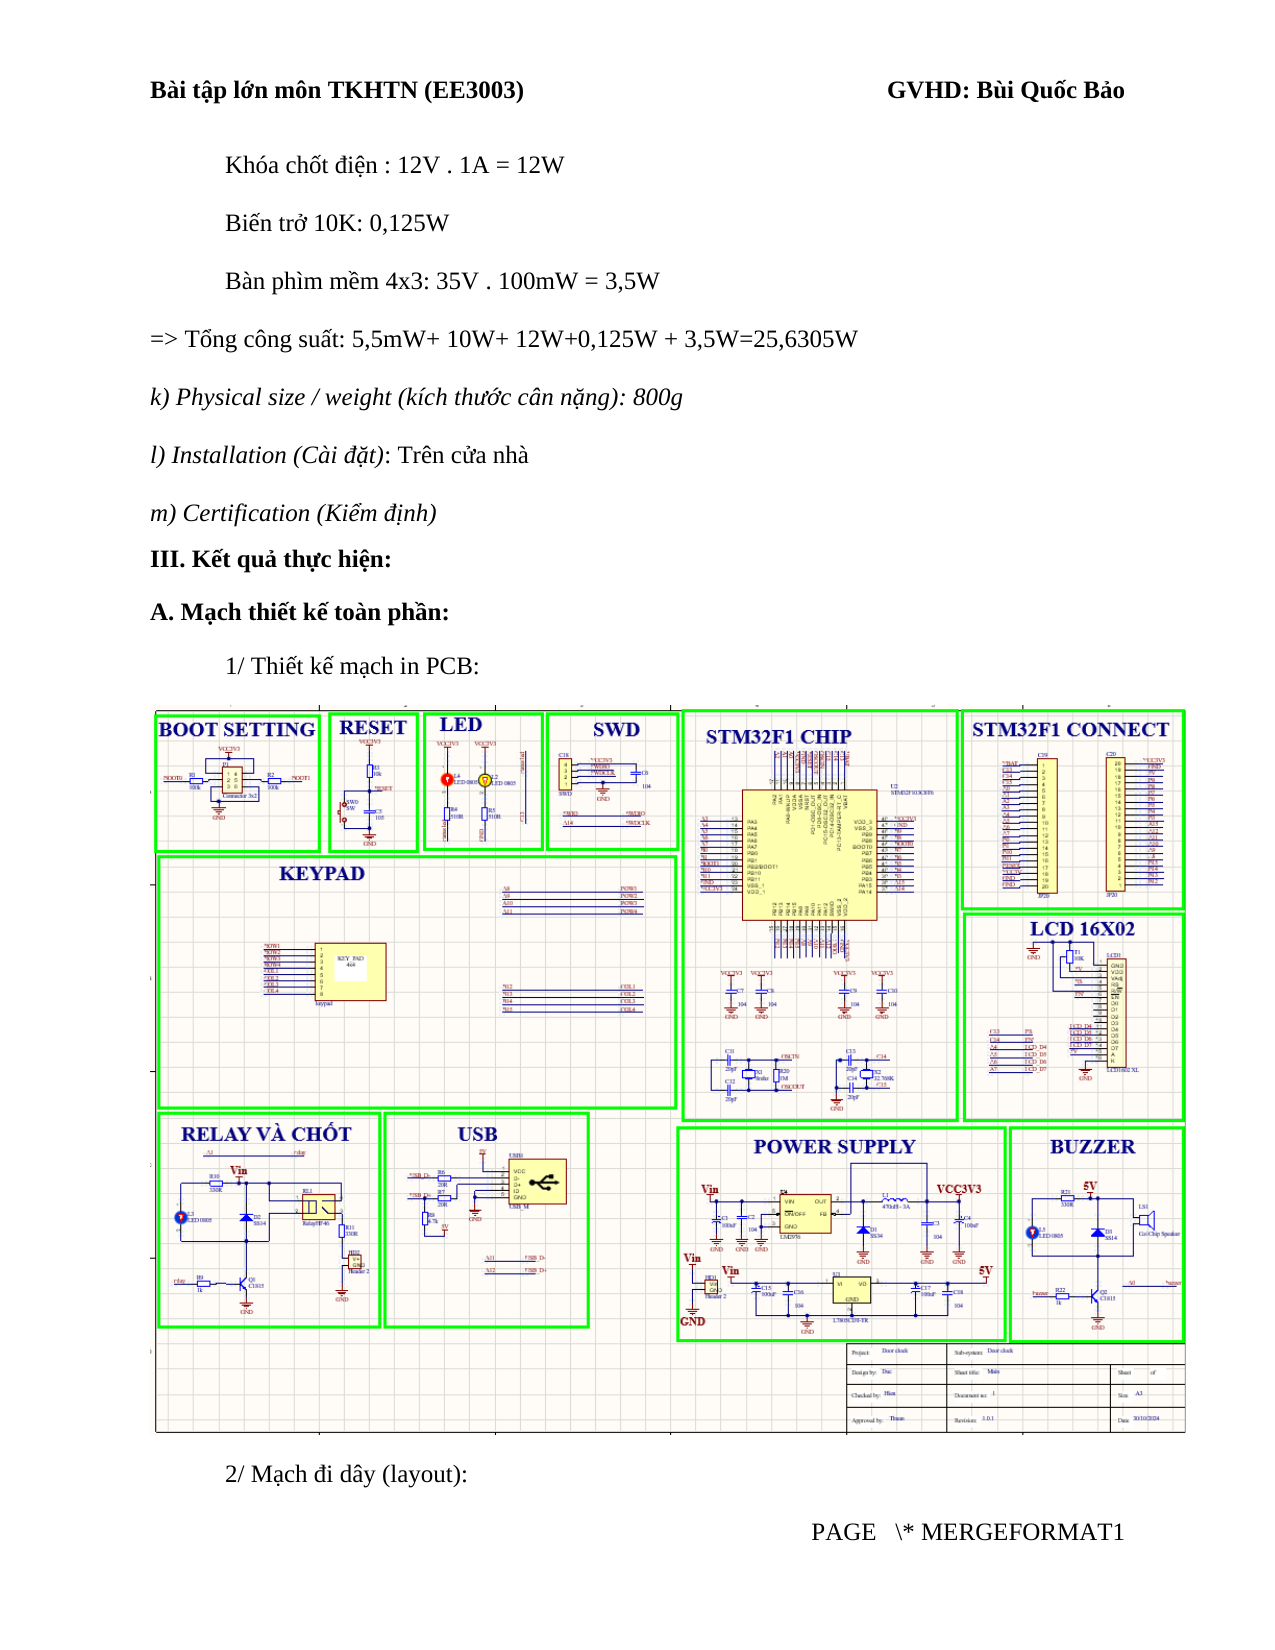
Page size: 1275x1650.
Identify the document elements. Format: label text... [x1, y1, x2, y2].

text k) Physical size / weight (kích thước cân nặng): 800g [150, 382, 1125, 411]
text m) Certification (Kiểm định) [150, 498, 1125, 527]
text III. Kết quả thực hiện: [150, 544, 1125, 572]
text Biến trở 10K: 0,125W [150, 208, 1125, 237]
text A. Mạch thiết kế toàn phần: [150, 597, 1125, 626]
text => Tổng công suất: 5,5mW+ 10W+ 12W+0,125W + 3,5W=25,6305W [150, 324, 1125, 353]
text 2/ Mạch đi dây (layout): [150, 1459, 1125, 1488]
text Bàn phìm mềm 4x3: 35V . 100mW = 3,5W [150, 266, 1125, 295]
text Khóa chốt điện : 12V . 1A = 12W [150, 150, 1125, 179]
text 1/ Thiết kế mạch in PCB: [150, 651, 1125, 680]
text l) Installation (Cài đặt): Trên cửa nhà [150, 440, 1125, 469]
picture [150, 705, 1186, 1435]
